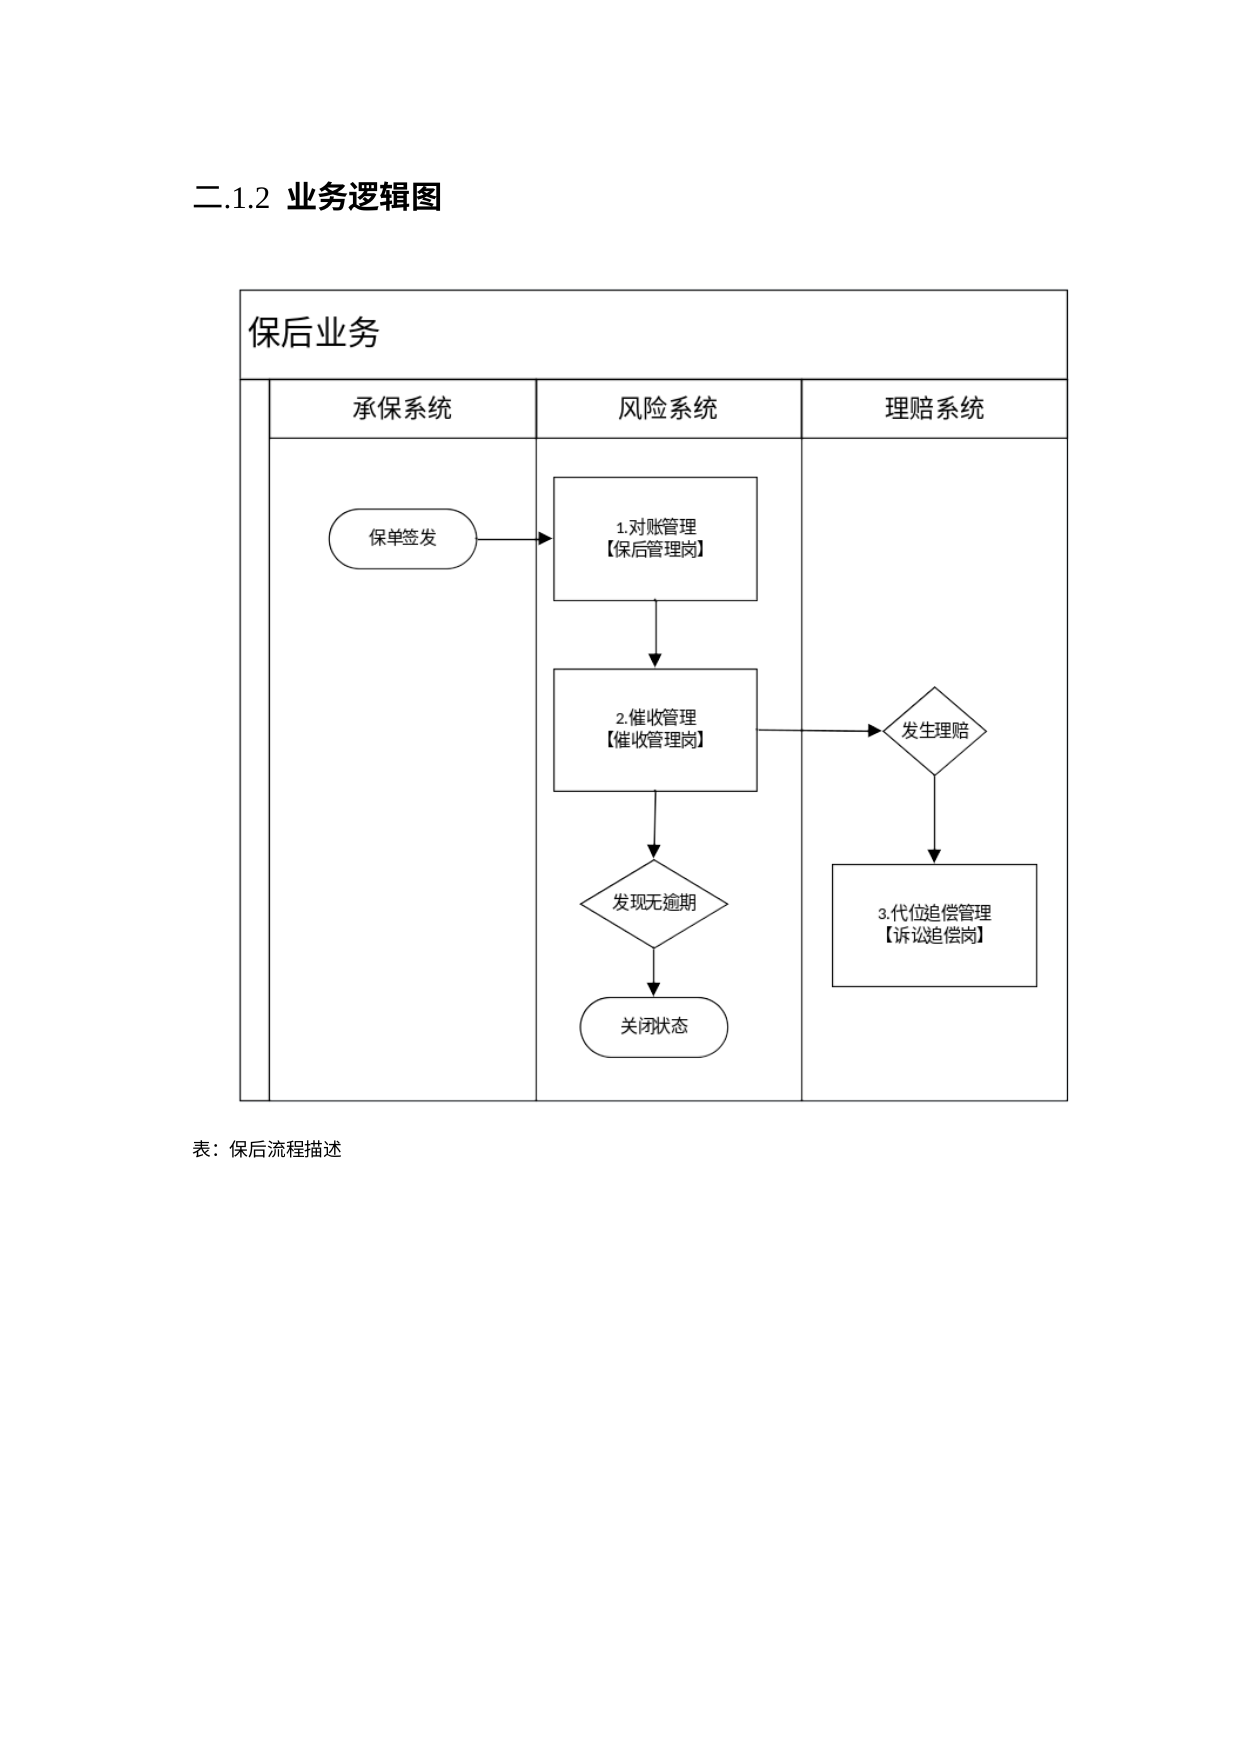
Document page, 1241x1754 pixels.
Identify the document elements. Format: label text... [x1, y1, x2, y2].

text 业务逻辑图 [192, 162, 1063, 227]
text 表：保后流程描述 [192, 1132, 1063, 1164]
